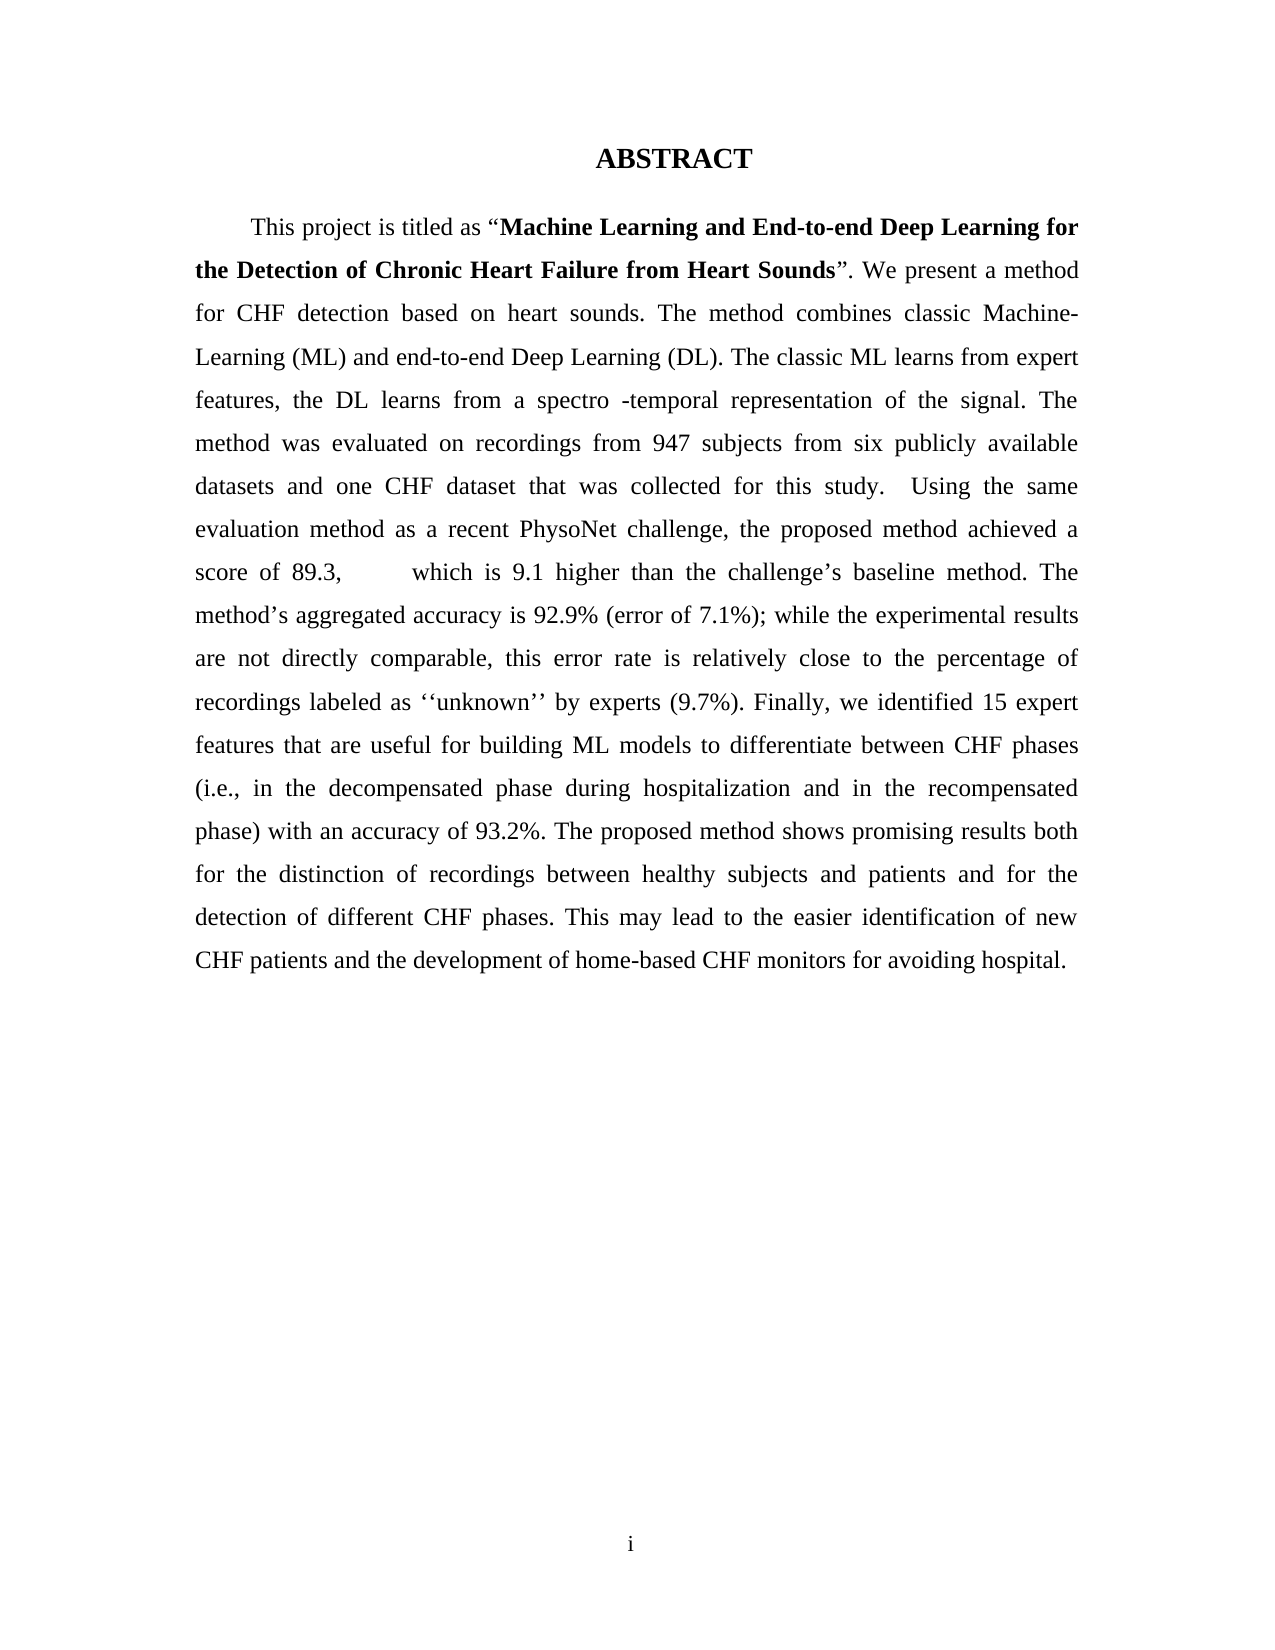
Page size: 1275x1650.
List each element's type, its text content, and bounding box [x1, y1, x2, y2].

text This project is titled as “Machine Learning and End-to-end Deep Learning for the Detection of Chronic Heart Failure from Heart Sounds”. We present a method for CHF detection based on heart sounds. The method combines classic Machine-Learning (ML) and end-to-end Deep Learning (DL). The classic ML learns from expert features, the DL learns from a spectro -temporal representation of the signal. The method was evaluated on recordings from 947 subjects from six publicly available datasets and one CHF dataset that was collected for this study. Using the same evaluation method as a recent PhysoNet challenge, the proposed method achieved a score of 89.3, which is 9.1 higher than the challenge’s baseline method. The method’s aggregated accuracy is 92.9% (error of 7.1%); while the experimental results are not directly comparable, this error rate is relatively close to the percentage of recordings labeled as ‘‘unknown’’ by experts (9.7%). Finally, we identified 15 expert features that are useful for building ML models to differentiate between CHF phases (i.e., in the decompensated phase during hospitalization and in the recompensated phase) with an accuracy of 93.2%. The proposed method shows promising results both for the distinction of recordings between healthy subjects and patients and for the detection of different CHF phases. This may lead to the easier identification of new CHF patients and the development of home-based CHF monitors for avoiding hospital. [195, 212, 1079, 974]
text ABSTRACT [225, 141, 1123, 175]
